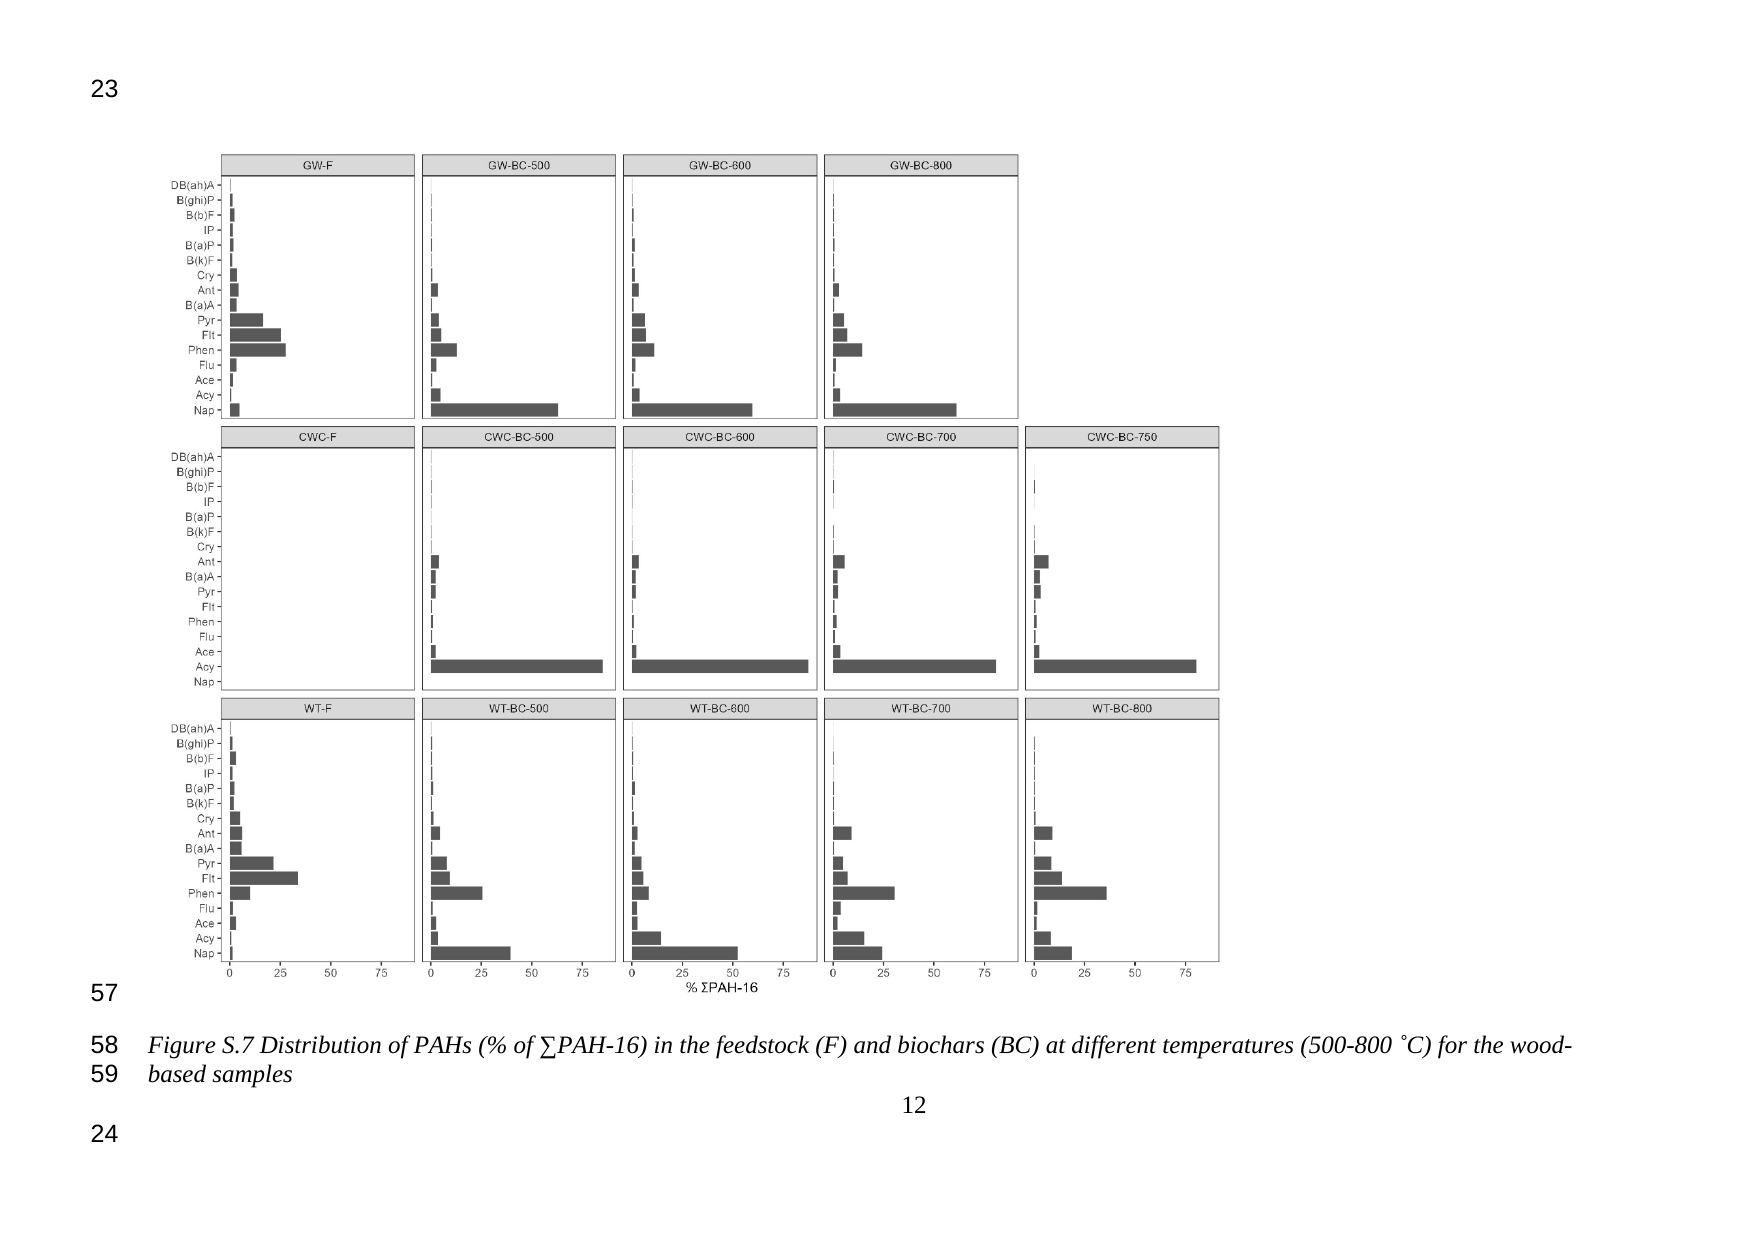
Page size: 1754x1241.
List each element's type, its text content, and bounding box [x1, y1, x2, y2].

picture [147, 147, 1226, 1002]
text Figure S.7 Distribution of PAHs (% of ∑PAH-16) in the feedstock (F) and biochars (BC) at different temperatures (500-800 ˚C) for the wood-based samples [148, 1031, 1606, 1088]
